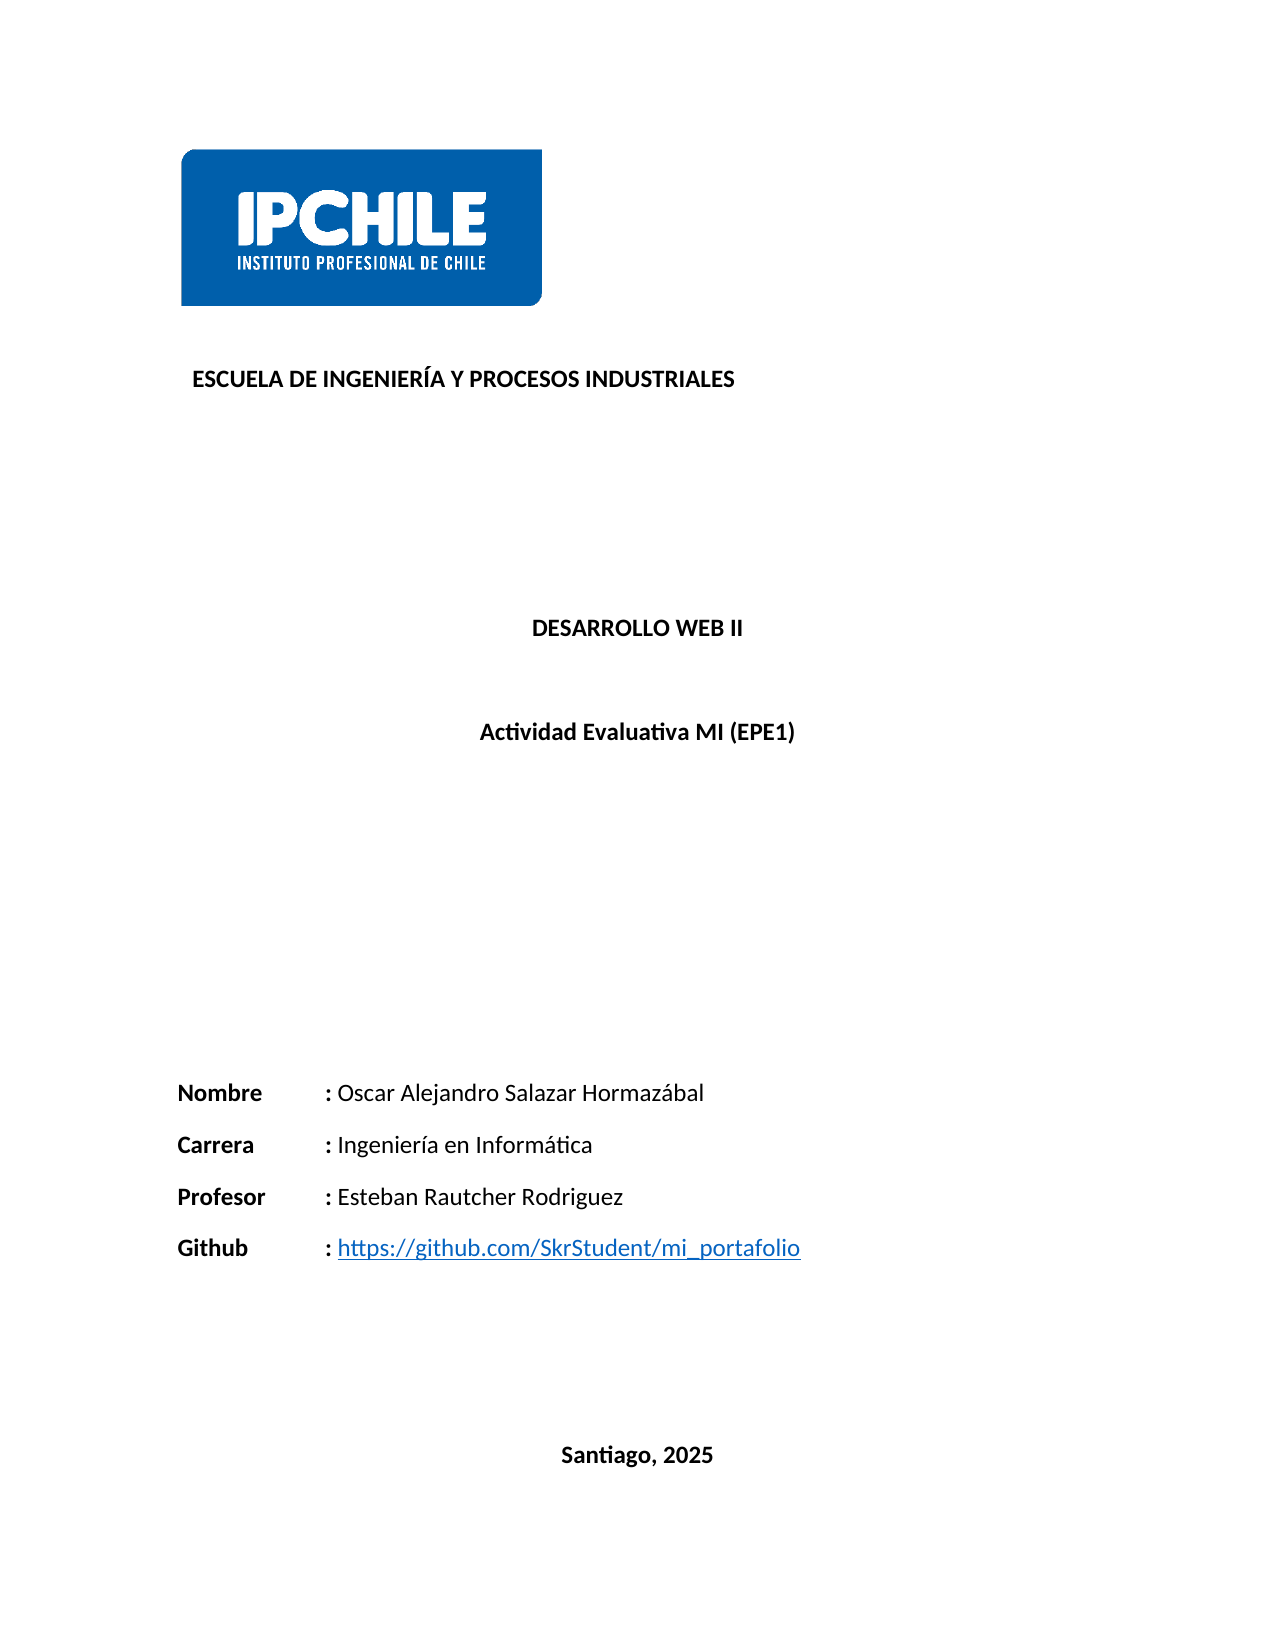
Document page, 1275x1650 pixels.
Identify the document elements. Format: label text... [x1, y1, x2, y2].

text Actividad Evaluativa MI (EPE1) [177, 716, 1098, 746]
text Profesor : Esteban Rautcher Rodriguez [177, 1181, 1098, 1211]
text Santiago, 2025 [177, 1439, 1098, 1470]
text DESARROLLO WEB II [177, 613, 1098, 643]
picture [177, 146, 545, 310]
text Carrera : Ingeniería en Informática [177, 1129, 1098, 1160]
text Nombre : Oscar Alejandro Salazar Hormazábal [177, 1078, 1098, 1108]
text Github : https://github.com/SkrStudent/mi_portafolio [177, 1233, 1098, 1263]
